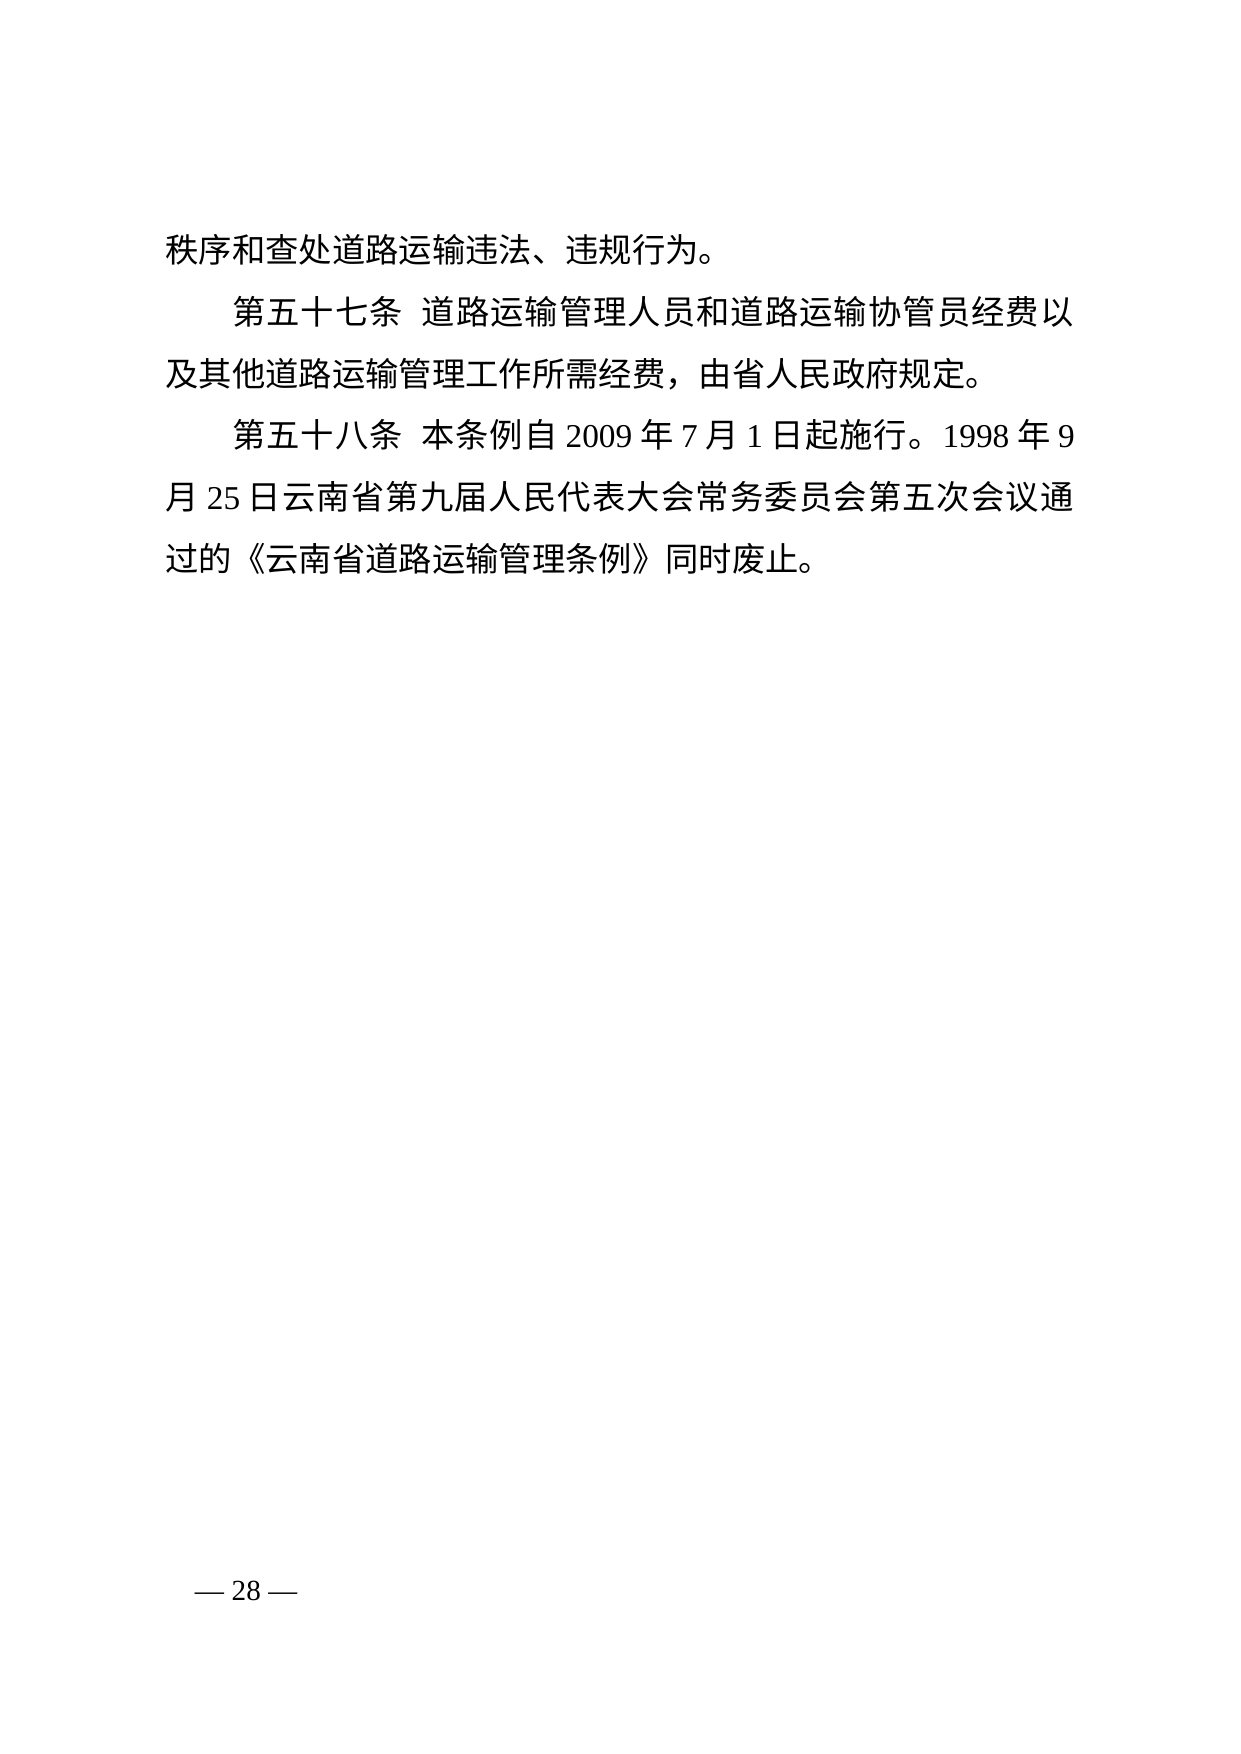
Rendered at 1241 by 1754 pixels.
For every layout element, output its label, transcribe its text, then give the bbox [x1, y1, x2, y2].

text 第五十七条 道路运输管理人员和道路运输协管员经费以及其他道路运输管理工作所需经费，由省人民政府规定。 [165, 275, 1075, 399]
text 第五十八条 本条例自2009年7月1日起施行。1998年9月25日云南省第九届人民代表大会常务委员会第五次会议通过的《云南省道路运输管理条例》同时废止。 [165, 399, 1075, 584]
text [165, 214, 1075, 275]
